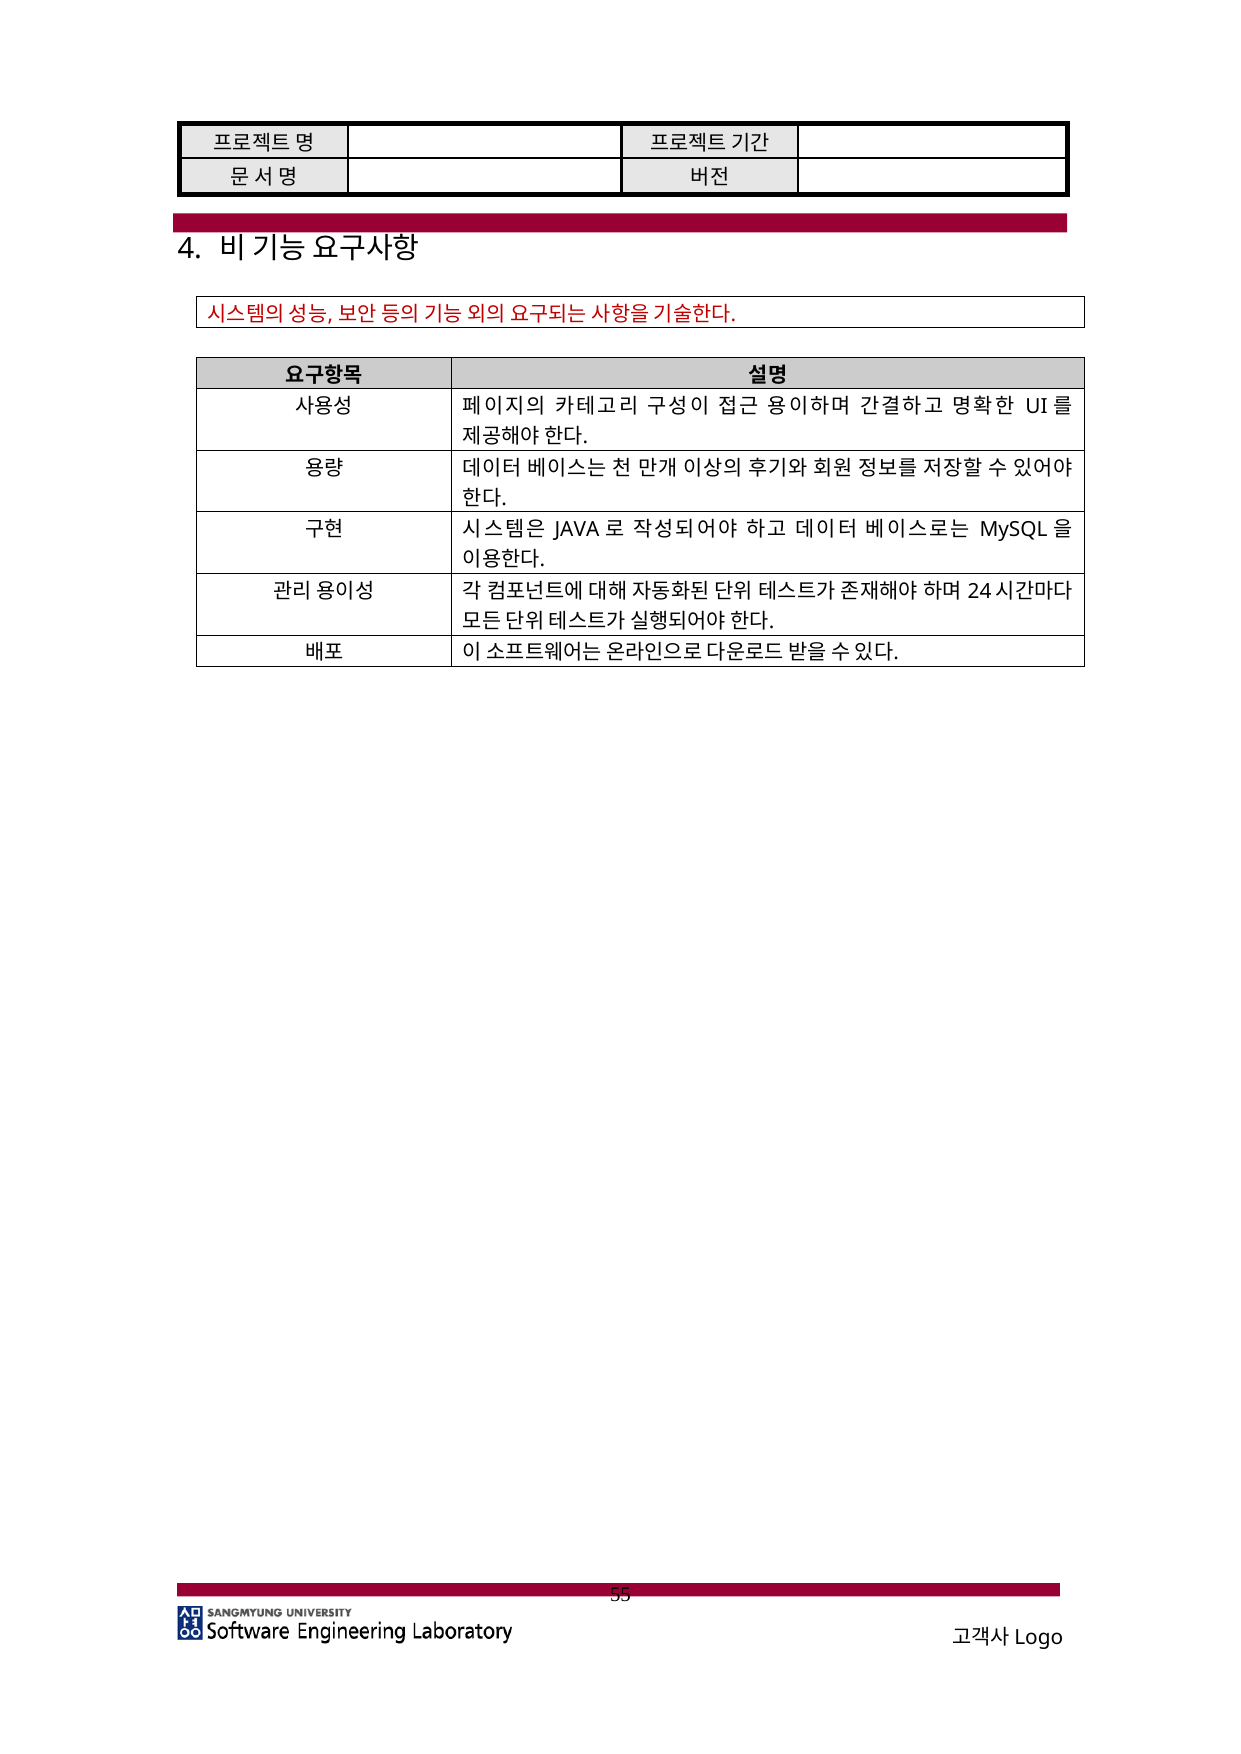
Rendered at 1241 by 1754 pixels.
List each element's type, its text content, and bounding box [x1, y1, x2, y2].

table_cell 관리 용이성 [197, 574, 451, 634]
table_cell 구현 [197, 512, 451, 573]
table_header 요구항목 [197, 358, 451, 388]
table_cell 이 소프트웨어는 온라인으로 다운로드 받을 수 있다. [452, 636, 1084, 666]
table_cell 시스템은 JAVA로 작성되어야 하고 데이터 베이스로는 MySQL을 이용한다. [452, 512, 1084, 573]
table_header 시스템의 성능, 보안 등의 기능 외의 요구되는 사항을 기술한다. [197, 297, 1084, 327]
list 비 기능 요구사항 [177, 225, 1063, 267]
table_cell 배포 [197, 636, 451, 666]
picture [177, 1606, 515, 1645]
table_cell 용량 [197, 451, 451, 511]
table_cell 페이지의 카테고리 구성이 접근 용이하며 간결하고 명확한 UI를 제공해야 한다. [452, 389, 1084, 450]
table_cell 사용성 [197, 389, 451, 450]
table_cell 데이터 베이스는 천 만개 이상의 후기와 회원 정보를 저장할 수 있어야 한다. [452, 451, 1084, 511]
table_cell 각 컴포넌트에 대해 자동화된 단위 테스트가 존재해야 하며 24시간마다 모든 단위 테스트가 실행되어야 한다. [452, 574, 1084, 634]
table_header 설명 [452, 358, 1084, 388]
